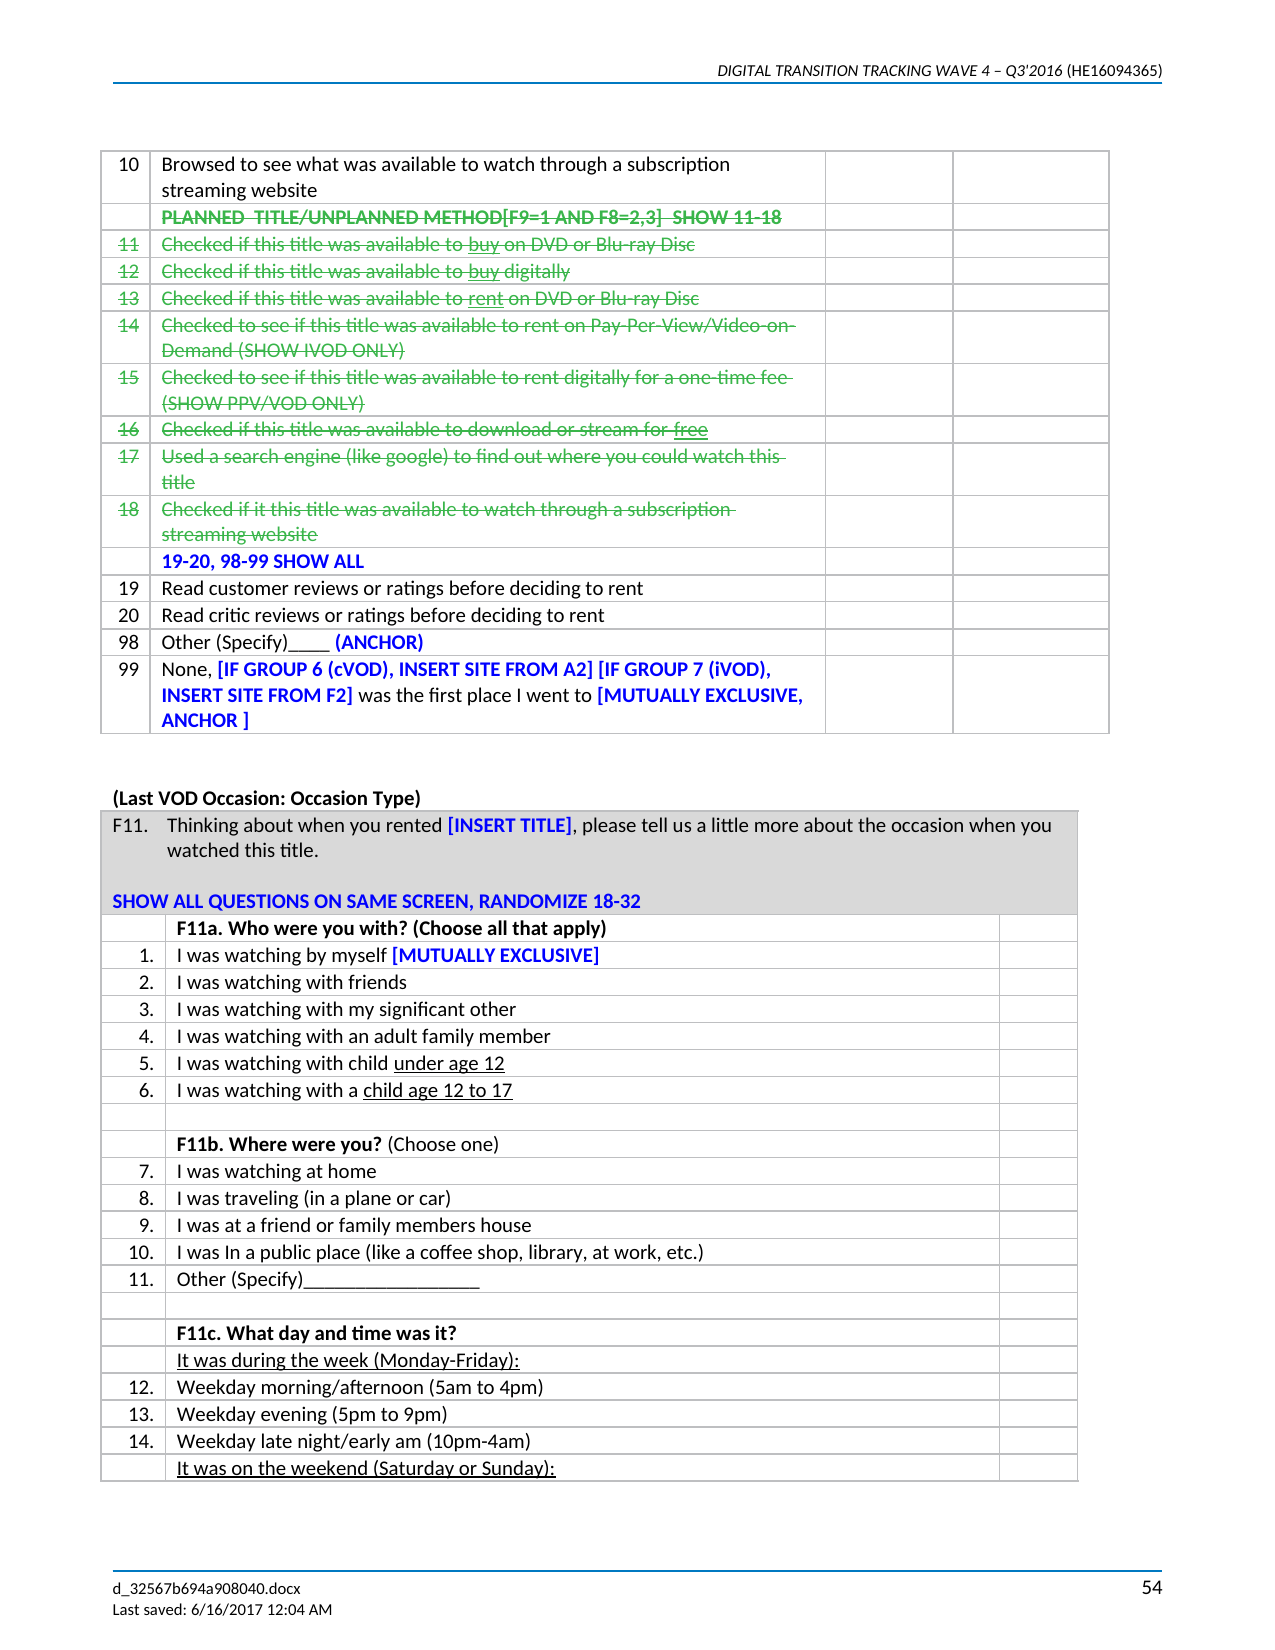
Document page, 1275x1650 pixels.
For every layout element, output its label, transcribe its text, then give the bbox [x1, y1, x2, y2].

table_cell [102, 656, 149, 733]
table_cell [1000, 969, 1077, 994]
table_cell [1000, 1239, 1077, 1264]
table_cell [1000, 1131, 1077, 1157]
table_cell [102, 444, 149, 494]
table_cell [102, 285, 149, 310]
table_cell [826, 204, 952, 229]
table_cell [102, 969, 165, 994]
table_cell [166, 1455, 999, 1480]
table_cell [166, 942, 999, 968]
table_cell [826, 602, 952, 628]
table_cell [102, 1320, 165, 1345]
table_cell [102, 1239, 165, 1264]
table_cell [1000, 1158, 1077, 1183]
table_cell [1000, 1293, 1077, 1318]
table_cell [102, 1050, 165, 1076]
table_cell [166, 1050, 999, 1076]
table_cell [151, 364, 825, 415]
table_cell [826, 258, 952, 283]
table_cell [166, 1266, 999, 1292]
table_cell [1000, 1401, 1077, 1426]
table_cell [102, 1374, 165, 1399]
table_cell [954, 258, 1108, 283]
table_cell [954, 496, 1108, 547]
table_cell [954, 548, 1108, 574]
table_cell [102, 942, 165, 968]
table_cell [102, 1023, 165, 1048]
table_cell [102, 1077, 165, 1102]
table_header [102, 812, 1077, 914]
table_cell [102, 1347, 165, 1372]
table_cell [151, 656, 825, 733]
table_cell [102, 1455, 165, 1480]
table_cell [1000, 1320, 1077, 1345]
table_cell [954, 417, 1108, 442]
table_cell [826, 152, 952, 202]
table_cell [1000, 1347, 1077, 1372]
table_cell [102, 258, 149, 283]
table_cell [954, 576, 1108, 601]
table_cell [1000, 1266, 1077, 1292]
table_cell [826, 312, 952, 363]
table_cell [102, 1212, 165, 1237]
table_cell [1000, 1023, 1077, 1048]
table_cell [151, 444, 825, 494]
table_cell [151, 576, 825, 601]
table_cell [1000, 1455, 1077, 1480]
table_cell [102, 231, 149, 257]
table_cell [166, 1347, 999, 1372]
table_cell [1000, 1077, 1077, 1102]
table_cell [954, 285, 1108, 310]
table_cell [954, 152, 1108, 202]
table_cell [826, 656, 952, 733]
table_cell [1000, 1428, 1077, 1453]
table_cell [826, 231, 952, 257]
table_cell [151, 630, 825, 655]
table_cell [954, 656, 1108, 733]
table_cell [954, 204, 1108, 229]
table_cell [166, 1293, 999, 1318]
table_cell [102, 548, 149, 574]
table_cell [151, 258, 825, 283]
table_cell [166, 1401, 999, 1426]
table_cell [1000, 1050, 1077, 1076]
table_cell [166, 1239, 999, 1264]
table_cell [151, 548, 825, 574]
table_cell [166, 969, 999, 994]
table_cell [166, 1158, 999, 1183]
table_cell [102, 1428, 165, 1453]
text (Last VOD Occasion: Occasion Type) [112, 785, 1162, 810]
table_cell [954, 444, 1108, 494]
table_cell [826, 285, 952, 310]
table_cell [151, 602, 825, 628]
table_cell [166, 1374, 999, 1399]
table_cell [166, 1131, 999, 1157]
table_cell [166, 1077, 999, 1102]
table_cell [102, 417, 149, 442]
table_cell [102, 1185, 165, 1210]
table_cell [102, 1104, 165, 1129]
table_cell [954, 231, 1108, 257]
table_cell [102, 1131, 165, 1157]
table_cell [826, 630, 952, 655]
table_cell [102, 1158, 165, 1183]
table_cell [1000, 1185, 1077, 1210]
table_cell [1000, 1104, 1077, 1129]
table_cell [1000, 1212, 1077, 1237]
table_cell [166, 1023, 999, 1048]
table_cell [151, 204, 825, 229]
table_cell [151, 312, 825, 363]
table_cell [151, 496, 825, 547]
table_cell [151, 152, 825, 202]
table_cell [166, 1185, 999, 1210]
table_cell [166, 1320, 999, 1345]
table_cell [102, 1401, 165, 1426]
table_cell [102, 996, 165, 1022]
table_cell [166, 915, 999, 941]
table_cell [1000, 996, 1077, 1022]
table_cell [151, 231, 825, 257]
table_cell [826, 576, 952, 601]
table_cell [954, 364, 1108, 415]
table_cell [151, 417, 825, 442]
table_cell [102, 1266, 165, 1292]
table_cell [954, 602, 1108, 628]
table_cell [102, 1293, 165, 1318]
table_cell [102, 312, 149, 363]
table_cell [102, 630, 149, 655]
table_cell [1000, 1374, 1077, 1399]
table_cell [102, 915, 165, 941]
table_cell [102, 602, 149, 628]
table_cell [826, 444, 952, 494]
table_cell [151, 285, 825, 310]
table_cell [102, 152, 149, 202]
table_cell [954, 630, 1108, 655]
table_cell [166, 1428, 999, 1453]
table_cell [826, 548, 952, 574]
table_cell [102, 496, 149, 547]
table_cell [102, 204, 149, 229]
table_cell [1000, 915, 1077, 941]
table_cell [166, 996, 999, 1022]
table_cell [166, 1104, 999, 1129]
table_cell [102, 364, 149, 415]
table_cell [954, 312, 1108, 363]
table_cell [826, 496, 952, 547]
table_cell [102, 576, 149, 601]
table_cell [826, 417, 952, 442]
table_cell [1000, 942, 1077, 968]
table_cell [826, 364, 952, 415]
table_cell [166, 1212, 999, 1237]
